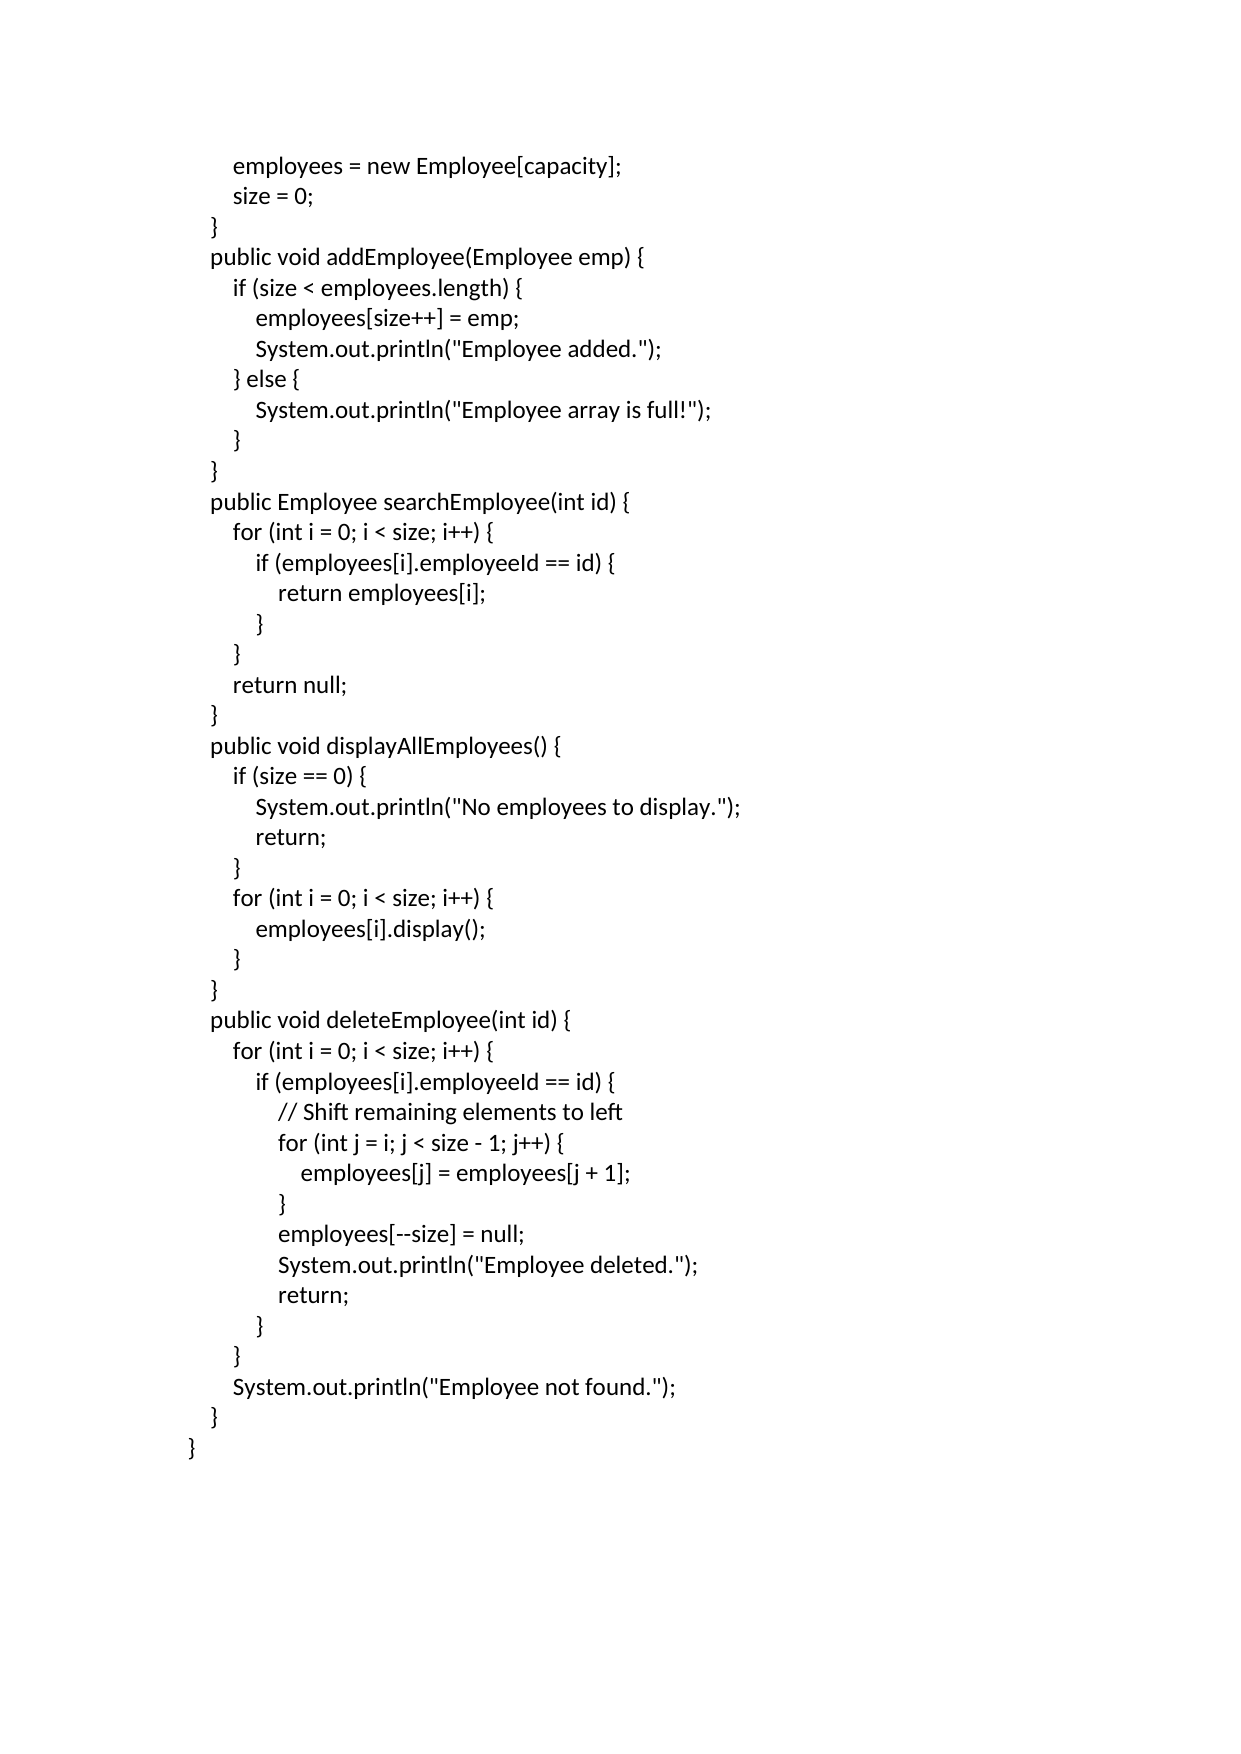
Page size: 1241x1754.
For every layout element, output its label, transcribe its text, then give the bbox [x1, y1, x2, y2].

text } [187, 1401, 1053, 1432]
text } [187, 974, 1053, 1004]
text for (int j = i; j < size - 1; j++) { [187, 1127, 1053, 1157]
text return employees[i]; [187, 577, 1053, 608]
text System.out.println("Employee array is full!"); [187, 394, 1053, 425]
text } else { [187, 364, 1053, 394]
text } [187, 211, 1053, 242]
text if (employees[i].employeeId == id) { [187, 1066, 1053, 1096]
text return; [187, 821, 1053, 852]
text employees[size++] = emp; [187, 303, 1053, 333]
text public void displayAllEmployees() { [187, 730, 1053, 760]
text } [187, 852, 1053, 882]
text System.out.println("Employee added."); [187, 333, 1053, 364]
text return; [187, 1279, 1053, 1310]
text employees[i].display(); [187, 913, 1053, 943]
text } [187, 425, 1053, 455]
text for (int i = 0; i < size; i++) { [187, 1035, 1053, 1066]
text if (size < employees.length) { [187, 272, 1053, 303]
text } [187, 638, 1053, 669]
text employees[--size] = null; [187, 1218, 1053, 1249]
text public Employee searchEmployee(int id) { [187, 486, 1053, 516]
text } [187, 1432, 1053, 1462]
text } [187, 1340, 1053, 1371]
text public void addEmployee(Employee emp) { [187, 242, 1053, 272]
text System.out.println("Employee not found."); [187, 1371, 1053, 1401]
text for (int i = 0; i < size; i++) { [187, 882, 1053, 913]
text size = 0; [187, 181, 1053, 211]
text public void deleteEmployee(int id) { [187, 1004, 1053, 1035]
text return null; [187, 669, 1053, 699]
text } [187, 943, 1053, 974]
text } [187, 1188, 1053, 1218]
text if (employees[i].employeeId == id) { [187, 547, 1053, 577]
text System.out.println("No employees to display."); [187, 791, 1053, 821]
text // Shift remaining elements to left [187, 1096, 1053, 1127]
text } [187, 608, 1053, 638]
text employees[j] = employees[j + 1]; [187, 1157, 1053, 1188]
text employees = new Employee[capacity]; [187, 150, 1053, 181]
text for (int i = 0; i < size; i++) { [187, 516, 1053, 547]
text System.out.println("Employee deleted."); [187, 1249, 1053, 1279]
text } [187, 455, 1053, 486]
text } [187, 699, 1053, 730]
text if (size == 0) { [187, 760, 1053, 791]
text } [187, 1310, 1053, 1340]
